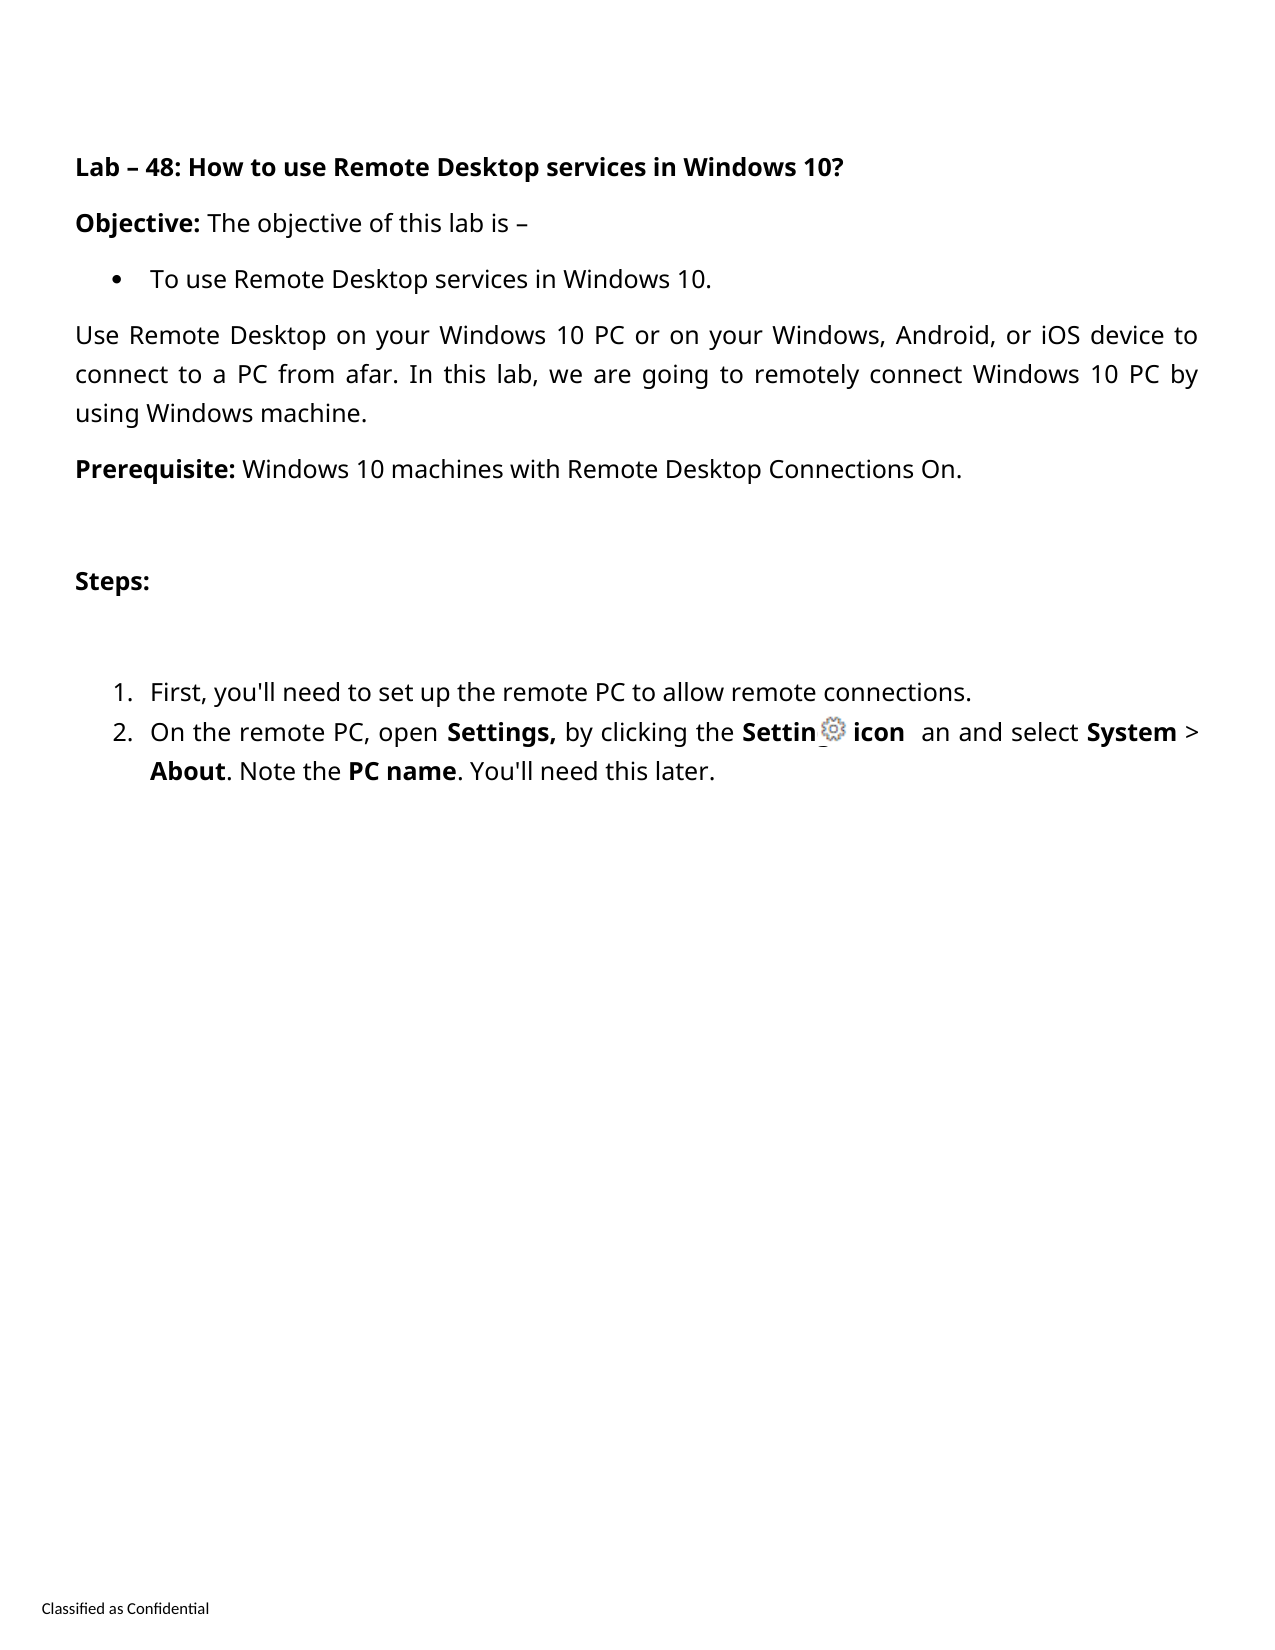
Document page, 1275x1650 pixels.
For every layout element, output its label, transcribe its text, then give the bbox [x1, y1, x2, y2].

text Prerequisite: Windows 10 machines with Remote Desktop Connections On. [75, 452, 1200, 486]
list First, you'll need to set up the remote PC to allow remote connections. [112, 675, 1200, 709]
list On the remote PC, open Settings, by clicking the Settings icon an and select System > About. Note the PC name. You'll need this later. [112, 714, 1200, 787]
text Use Remote Desktop on your Windows 10 PC or on your Windows, Android, or iOS device to connect to a PC from afar. In this lab, we are going to remotely connect Windows 10 PC by using Windows machine. [75, 317, 1200, 430]
text Objective: The objective of this lab is – [75, 206, 1200, 240]
text Lab – 48: How to use Remote Desktop services in Windows 10? [75, 150, 1200, 184]
list To use Remote Desktop services in Windows 10. [112, 262, 1200, 296]
picture [817, 714, 851, 746]
text Steps: [75, 563, 1200, 597]
